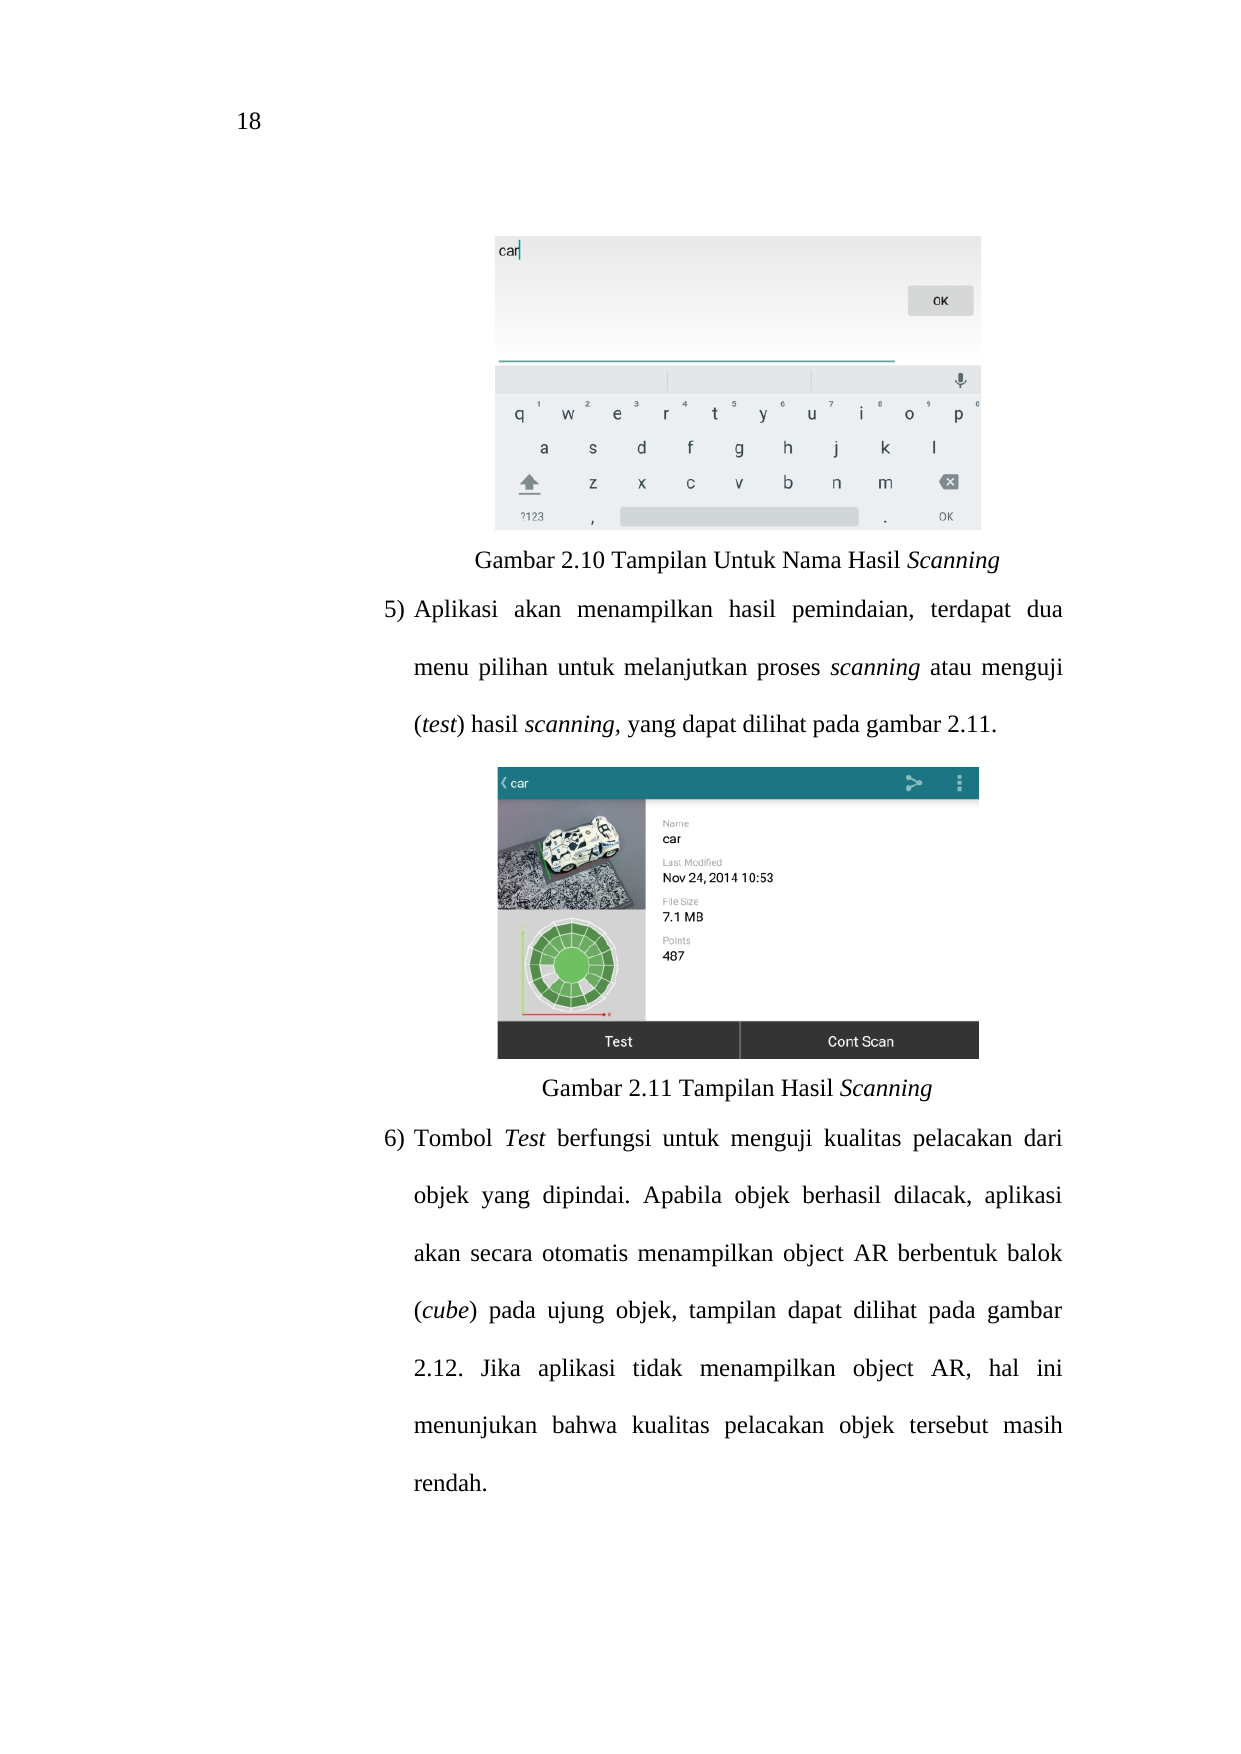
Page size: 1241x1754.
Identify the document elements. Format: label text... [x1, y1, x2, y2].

picture [495, 236, 982, 530]
picture [497, 767, 979, 1059]
text Gambar 2.11 Tampilan Hasil Scanning [413, 1073, 1063, 1102]
list Tombol Test berfungsi untuk menguji kualitas pelacakan dari objek yang dipindai. Apabila objek berhasil dilacak, aplikasi akan secara otomatis menampilkan object AR berbentuk balok (cube) pada ujung objek, tampilan dapat dilihat pada gambar 2.12. Jika aplikasi tidak menampilkan object AR, hal ini menunjukan bahwa kualitas pelacakan objek tersebut masih rendah. [384, 1123, 1063, 1497]
list Aplikasi akan menampilkan hasil pemindaian, terdapat dua menu pilihan untuk melanjutkan proses scanning atau menguji (test) hasil scanning, yang dapat dilihat pada gambar 2.11. [384, 594, 1063, 738]
text Gambar 2.10 Tampilan Untuk Nama Hasil Scanning [413, 545, 1063, 574]
